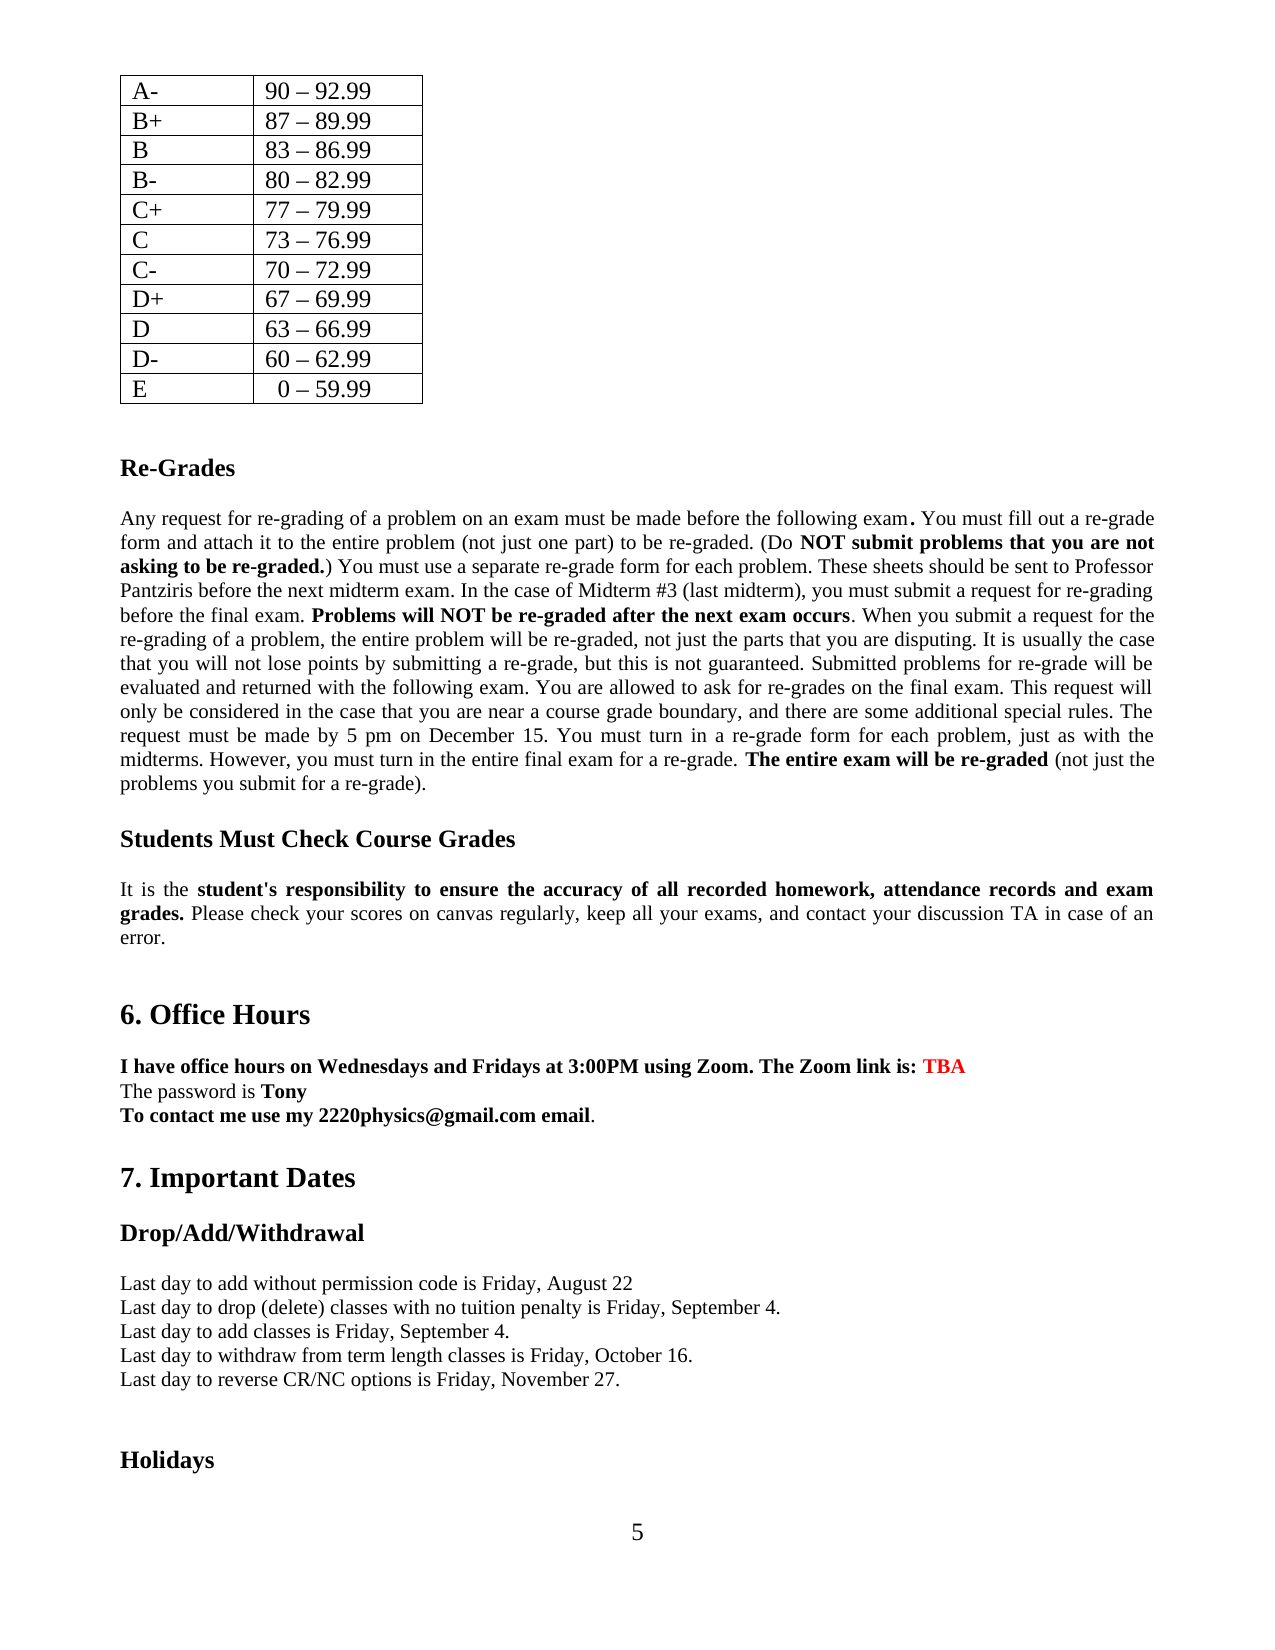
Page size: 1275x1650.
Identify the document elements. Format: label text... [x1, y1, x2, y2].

text Re-Grades [120, 453, 1155, 482]
text Last day to add classes is Friday, September 4. [120, 1319, 1155, 1343]
table_cell 80 – 82.99 [254, 165, 422, 194]
table_cell 77 – 79.99 [254, 195, 422, 224]
table_cell A- [121, 76, 253, 105]
text Last day to drop (delete) classes with no tuition penalty is Friday, September 4. [120, 1295, 1155, 1319]
text Holidays [120, 1445, 1155, 1474]
table_cell 67 – 69.99 [254, 285, 422, 313]
text Last day to withdraw from term length classes is Friday, October 16. [120, 1343, 1155, 1367]
text 6. Office Hours [120, 997, 1155, 1030]
table_cell 87 – 89.99 [254, 106, 422, 134]
table_cell 0 – 59.99 [254, 374, 422, 403]
table_cell C- [121, 255, 253, 283]
text Students Must Check Course Grades [120, 824, 1155, 852]
table_cell 60 – 62.99 [254, 344, 422, 373]
table_cell 90 – 92.99 [254, 76, 422, 105]
text Any request for re-grading of a problem on an exam must be made before the following exam. You must fill out a re-grade form and attach it to the entire problem (not just one part) to be re-graded. (Do NOT submit problems that you are not asking to be re-graded.) You must use a separate re-grade form for each problem. These sheets should be sent to Professor Pantziris before the next midterm exam. In the case of Midterm #3 (last midterm), you must submit a request for re-grading before the final exam. Problems will NOT be re-graded after the next exam occurs. When you submit a request for the re-grading of a problem, the entire problem will be re-graded, not just the parts that you are disputing. It is usually the case that you will not lose points by submitting a re-grade, but this is not guaranteed. Submitted problems for re-grade will be evaluated and returned with the following exam. You are allowed to ask for re-grades on the final exam. This request will only be considered in the case that you are near a course grade boundary, and there are some additional special rules. The request must be made by 5 pm on December 15. You must turn in a re-grade form for each problem, just as with the midterms. However, you must turn in the entire final exam for a re-grade. The entire exam will be re-graded (not just the problems you submit for a re-grade). [120, 506, 1155, 795]
table_cell 63 – 66.99 [254, 314, 422, 343]
text Drop/Add/Withdrawal [120, 1218, 1155, 1247]
table_cell 70 – 72.99 [254, 255, 422, 283]
table_cell B [121, 136, 253, 164]
text The password is Tony [120, 1078, 1155, 1103]
text I have office hours on Wednesdays and Fridays at 3:00PM using Zoom. The Zoom link is: TBA [120, 1054, 1155, 1078]
table_cell B- [121, 165, 253, 194]
table_cell 73 – 76.99 [254, 225, 422, 254]
table_cell D [121, 314, 253, 343]
text Last day to add without permission code is Friday, August 22 [120, 1271, 1155, 1295]
table_cell C [121, 225, 253, 254]
text 7. Important Dates [120, 1160, 1155, 1194]
table_cell C+ [121, 195, 253, 224]
text Last day to reverse CR/NC options is Friday, November 27. [120, 1367, 1155, 1391]
table_cell 83 – 86.99 [254, 136, 422, 164]
table_cell D- [121, 344, 253, 373]
text To contact me use my 2220physics@gmail.com email. [120, 1103, 1155, 1127]
table_cell B+ [121, 106, 253, 134]
text It is the student's responsibility to ensure the accuracy of all recorded homework, attendance records and exam grades. Please check your scores on canvas regularly, keep all your exams, and contact your discussion TA in case of an error. [120, 877, 1155, 949]
table_cell E [121, 374, 253, 403]
table_cell D+ [121, 285, 253, 313]
